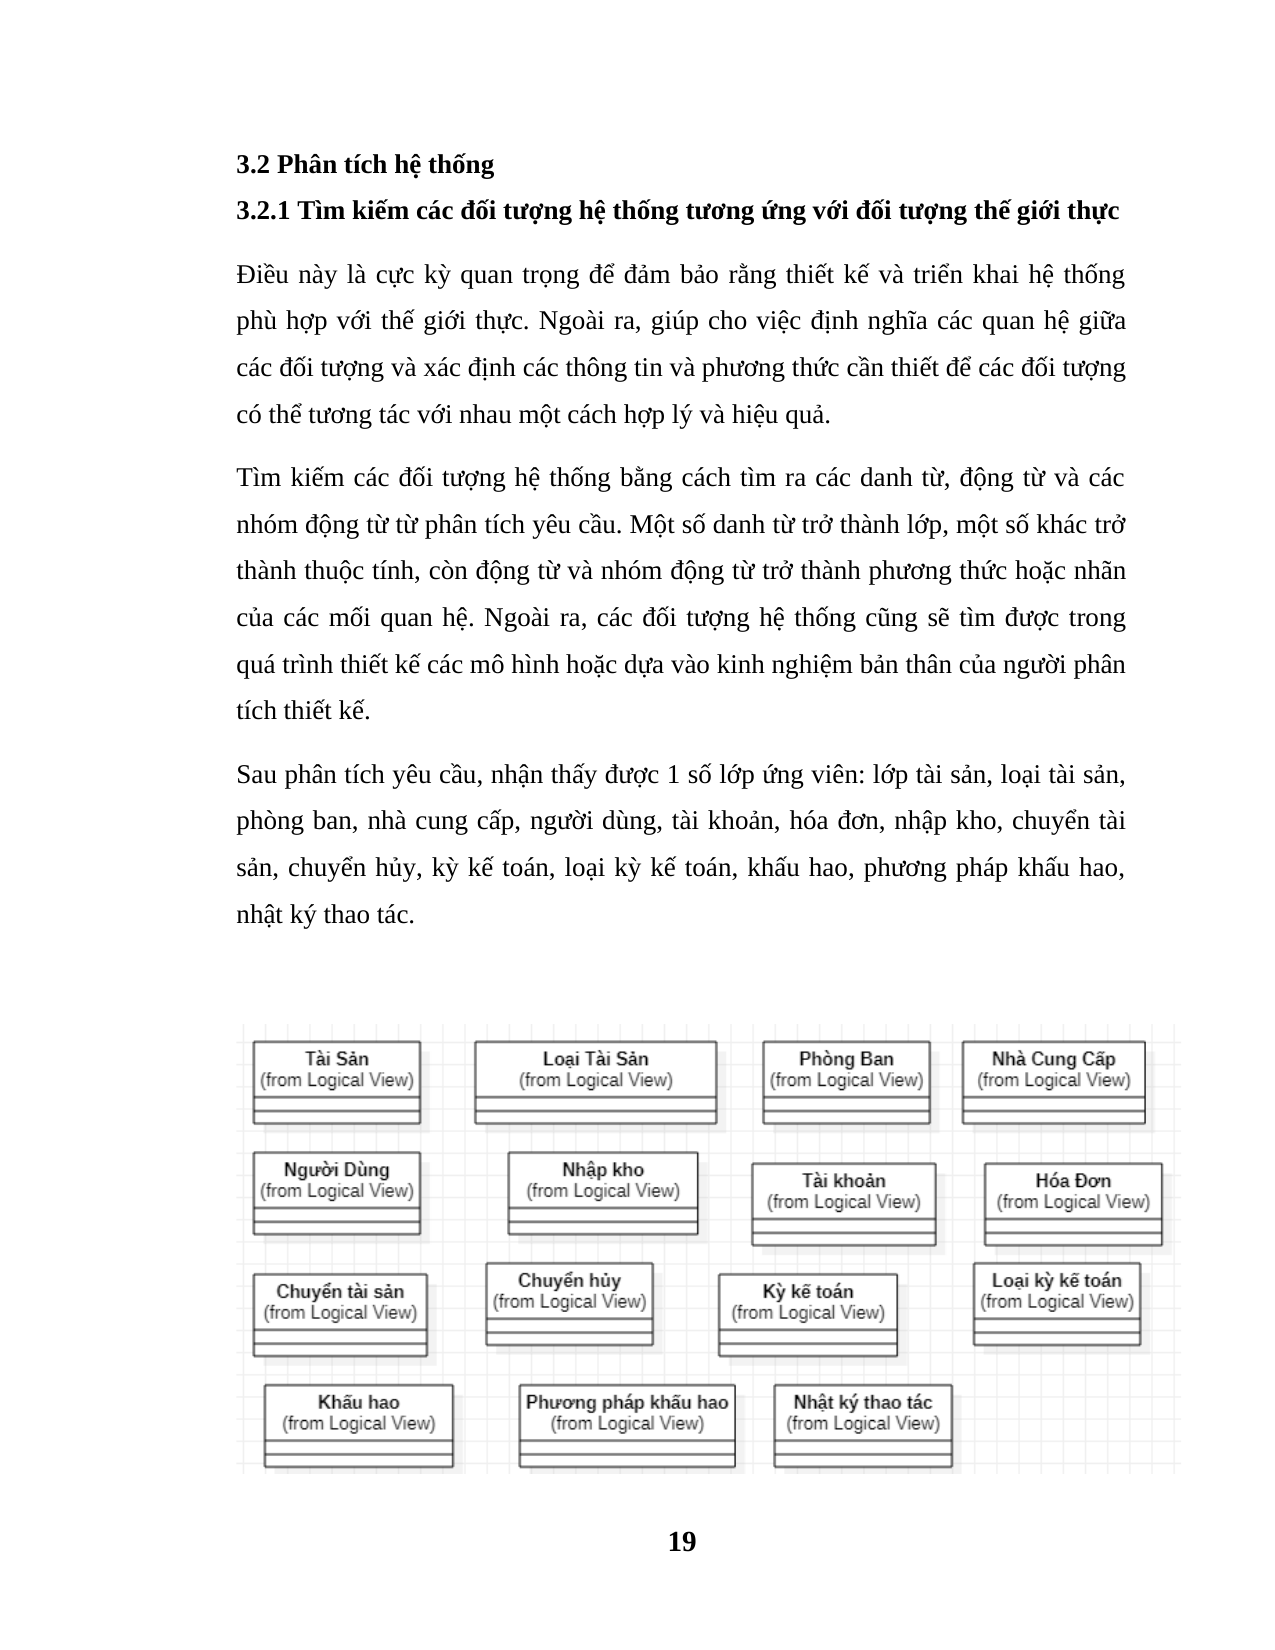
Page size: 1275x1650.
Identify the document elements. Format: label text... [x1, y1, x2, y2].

text Điều này là cực kỳ quan trọng để đảm bảo rằng thiết kế và triển khai hệ thống phù hợp với thế giới thực. Ngoài ra, giúp cho việc định nghĩa các quan hệ giữa các đối tượng và xác định các thông tin và phương thức cần thiết để các đối tượng có thể tương tác với nhau một cách hợp lý và hiệu quả. [236, 258, 1127, 429]
picture [236, 1024, 1182, 1474]
text Tìm kiếm các đối tượng hệ thống bằng cách tìm ra các danh từ, động từ và các nhóm động từ từ phân tích yêu cầu. Một số danh từ trở thành lớp, một số khác trở thành thuộc tính, còn động từ và nhóm động từ trở thành phương thức hoặc nhãn của các mối quan hệ. Ngoài ra, các đối tượng hệ thống cũng sẽ tìm được trong quá trình thiết kế các mô hình hoặc dựa vào kinh nghiệm bản thân của người phân tích thiết kế. [236, 461, 1127, 726]
subtitle 3.2 Phân tích hệ thống [236, 148, 1127, 179]
subtitle 3.2.1 Tìm kiếm các đối tượng hệ thống tương ứng với đối tượng thế giới thực [236, 194, 1127, 226]
text Sau phân tích yêu cầu, nhận thấy được 1 số lớp ứng viên: lớp tài sản, loại tài sản, phòng ban, nhà cung cấp, người dùng, tài khoản, hóa đơn, nhập kho, chuyển tài sản, chuyển hủy, kỳ kế toán, loại kỳ kế toán, khấu hao, phương pháp khấu hao, nhật ký thao tác. [236, 758, 1127, 929]
